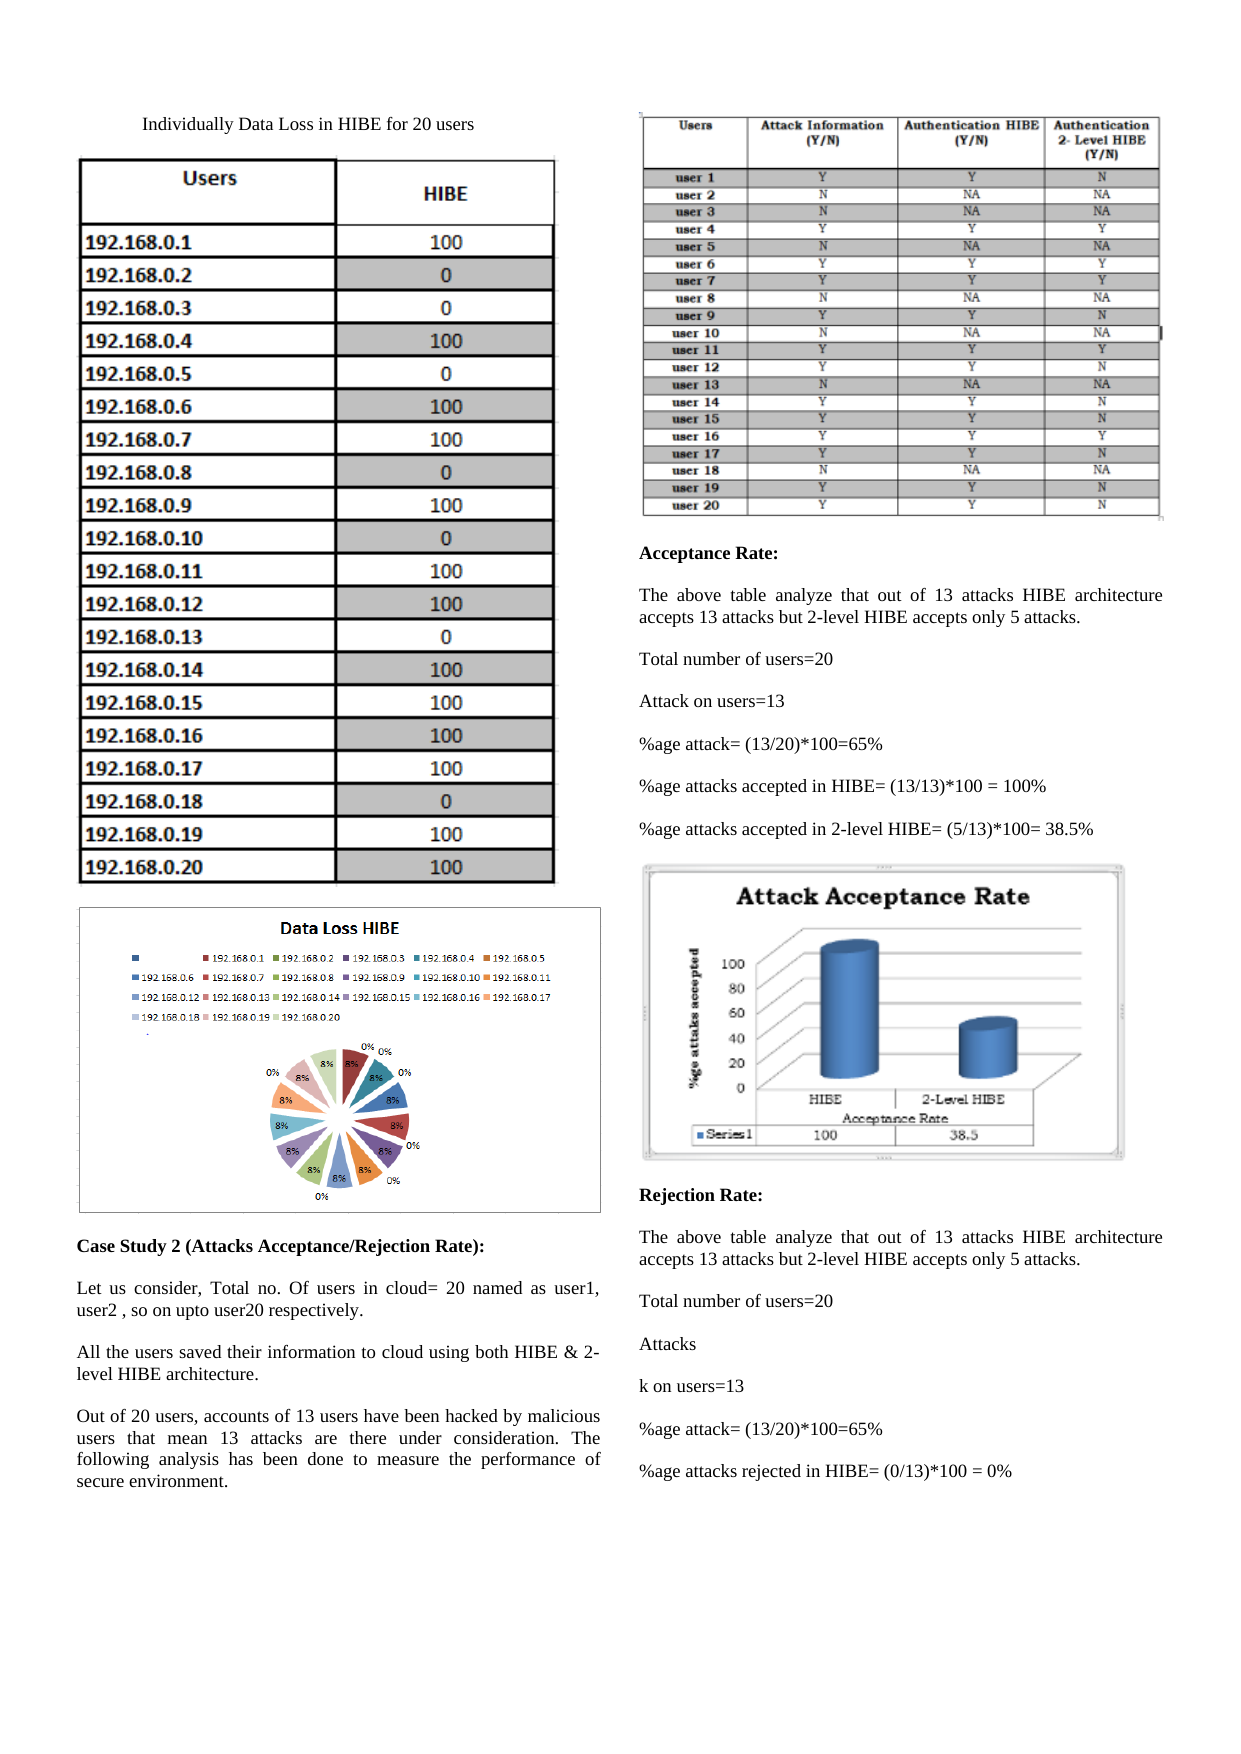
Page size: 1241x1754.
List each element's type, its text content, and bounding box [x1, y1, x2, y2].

text Attacks [639, 1333, 1164, 1354]
text %age attack= (13/20)*100=65% [639, 1418, 1164, 1439]
text k on users=13 [639, 1375, 1164, 1397]
picture [76, 155, 560, 887]
text %age attacks rejected in HIBE= (0/13)*100 = 0% [639, 1460, 1164, 1482]
text Let us consider, Total no. Of users in cloud= 20 named as user1, user2 , so on upto user20 respectively. [76, 1277, 601, 1320]
picture [638, 112, 1164, 521]
picture [76, 907, 602, 1214]
text All the users saved their information to cloud using both HIBE & 2-level HIBE architecture. [76, 1341, 601, 1384]
text Total number of users=20 [639, 648, 1164, 669]
text %age attack= (13/20)*100=65% [639, 733, 1164, 754]
picture [638, 860, 1130, 1164]
text Acceptance Rate: [639, 542, 1164, 563]
text Case Study 2 (Attacks Acceptance/Rejection Rate): [76, 1235, 601, 1256]
text Attack on users=13 [639, 690, 1164, 712]
text The above table analyze that out of 13 attacks HIBE architecture accepts 13 attacks but 2-level HIBE accepts only 5 attacks. [639, 584, 1164, 627]
text Total number of users=20 [639, 1290, 1164, 1312]
text %age attacks accepted in HIBE= (13/13)*100 = 100% [639, 775, 1164, 797]
text Rejection Rate: [639, 1184, 1164, 1206]
text The above table analyze that out of 13 attacks HIBE architecture accepts 13 attacks but 2-level HIBE accepts only 5 attacks. [639, 1226, 1164, 1269]
text %age attacks accepted in 2-level HIBE= (5/13)*100= 38.5% [639, 818, 1164, 839]
text Individually Data Loss in HIBE for 20 users [76, 112, 601, 134]
text Out of 20 users, accounts of 13 users have been hacked by malicious users that mean 13 attacks are there under consideration. The following analysis has been done to measure the performance of secure environment. [76, 1405, 601, 1491]
